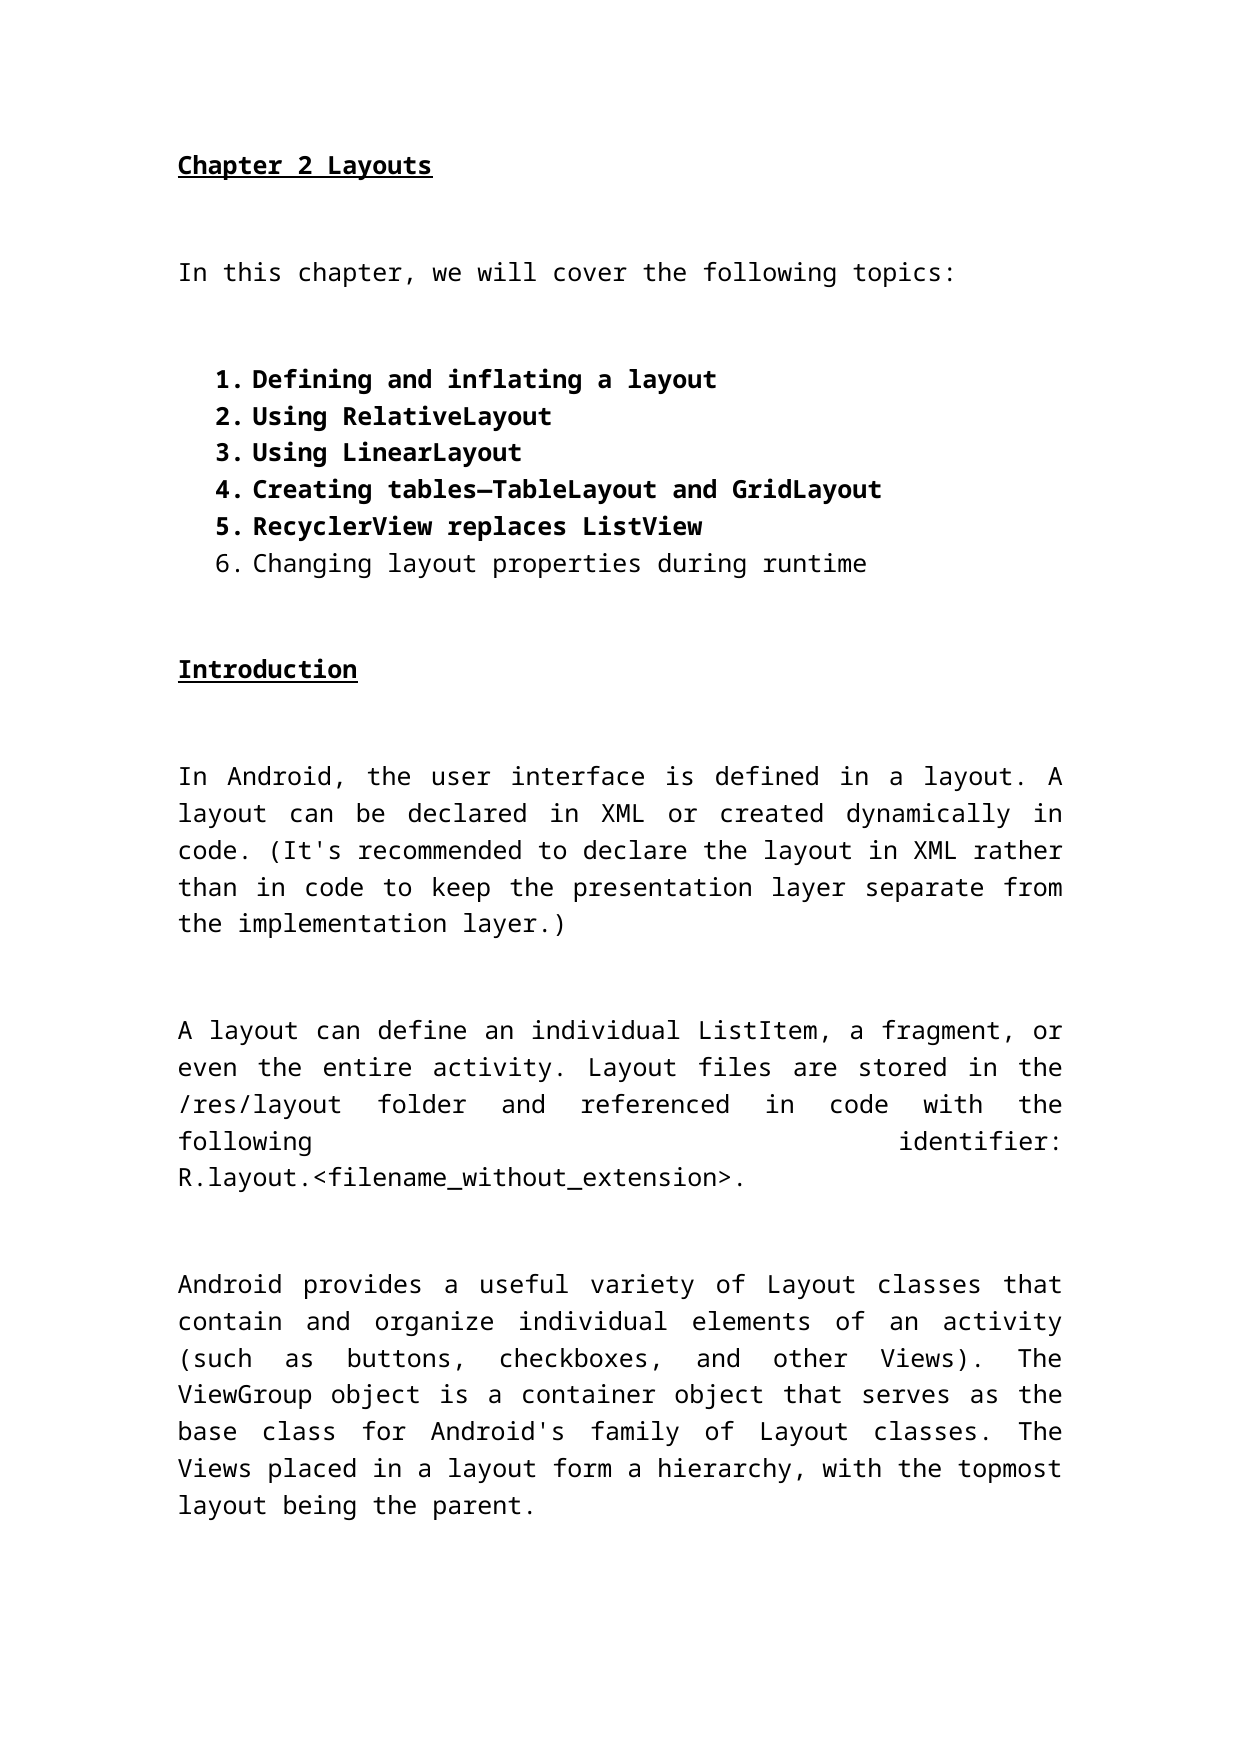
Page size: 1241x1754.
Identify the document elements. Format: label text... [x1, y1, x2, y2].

text In Android, the user interface is defined in a layout. A layout can be declared in XML or created dynamically in code. (It's recommended to declare the layout in XML rather than in code to keep the presentation layer separate from the implementation layer.) [177, 759, 1063, 940]
list Using LinearLayout [215, 435, 1063, 469]
list Defining and inflating a layout [215, 361, 1063, 395]
list Changing layout properties during runtime [215, 545, 1063, 579]
text Introduction [177, 652, 1063, 686]
list RecyclerView replaces ListView [215, 508, 1063, 542]
text A layout can define an individual ListItem, a fragment, or even the entire activity. Layout files are stored in the /res/layout folder and referenced in code with the following identifier: R.layout.<filename_without_extension>. [177, 1013, 1063, 1194]
list Creating tables—TableLayout and GridLayout [215, 472, 1063, 506]
list Using RelativeLayout [215, 398, 1063, 432]
text Android provides a useful variety of Layout classes that contain and organize individual elements of an activity (such as buttons, checkboxes, and other Views). The ViewGroup object is a container object that serves as the base class for Android's family of Layout classes. The Views placed in a layout form a hierarchy, with the topmost layout being the parent. [177, 1267, 1063, 1522]
text Chapter 2 Layouts [177, 148, 1063, 182]
text In this chapter, we will cover the following topics: [177, 254, 1063, 288]
